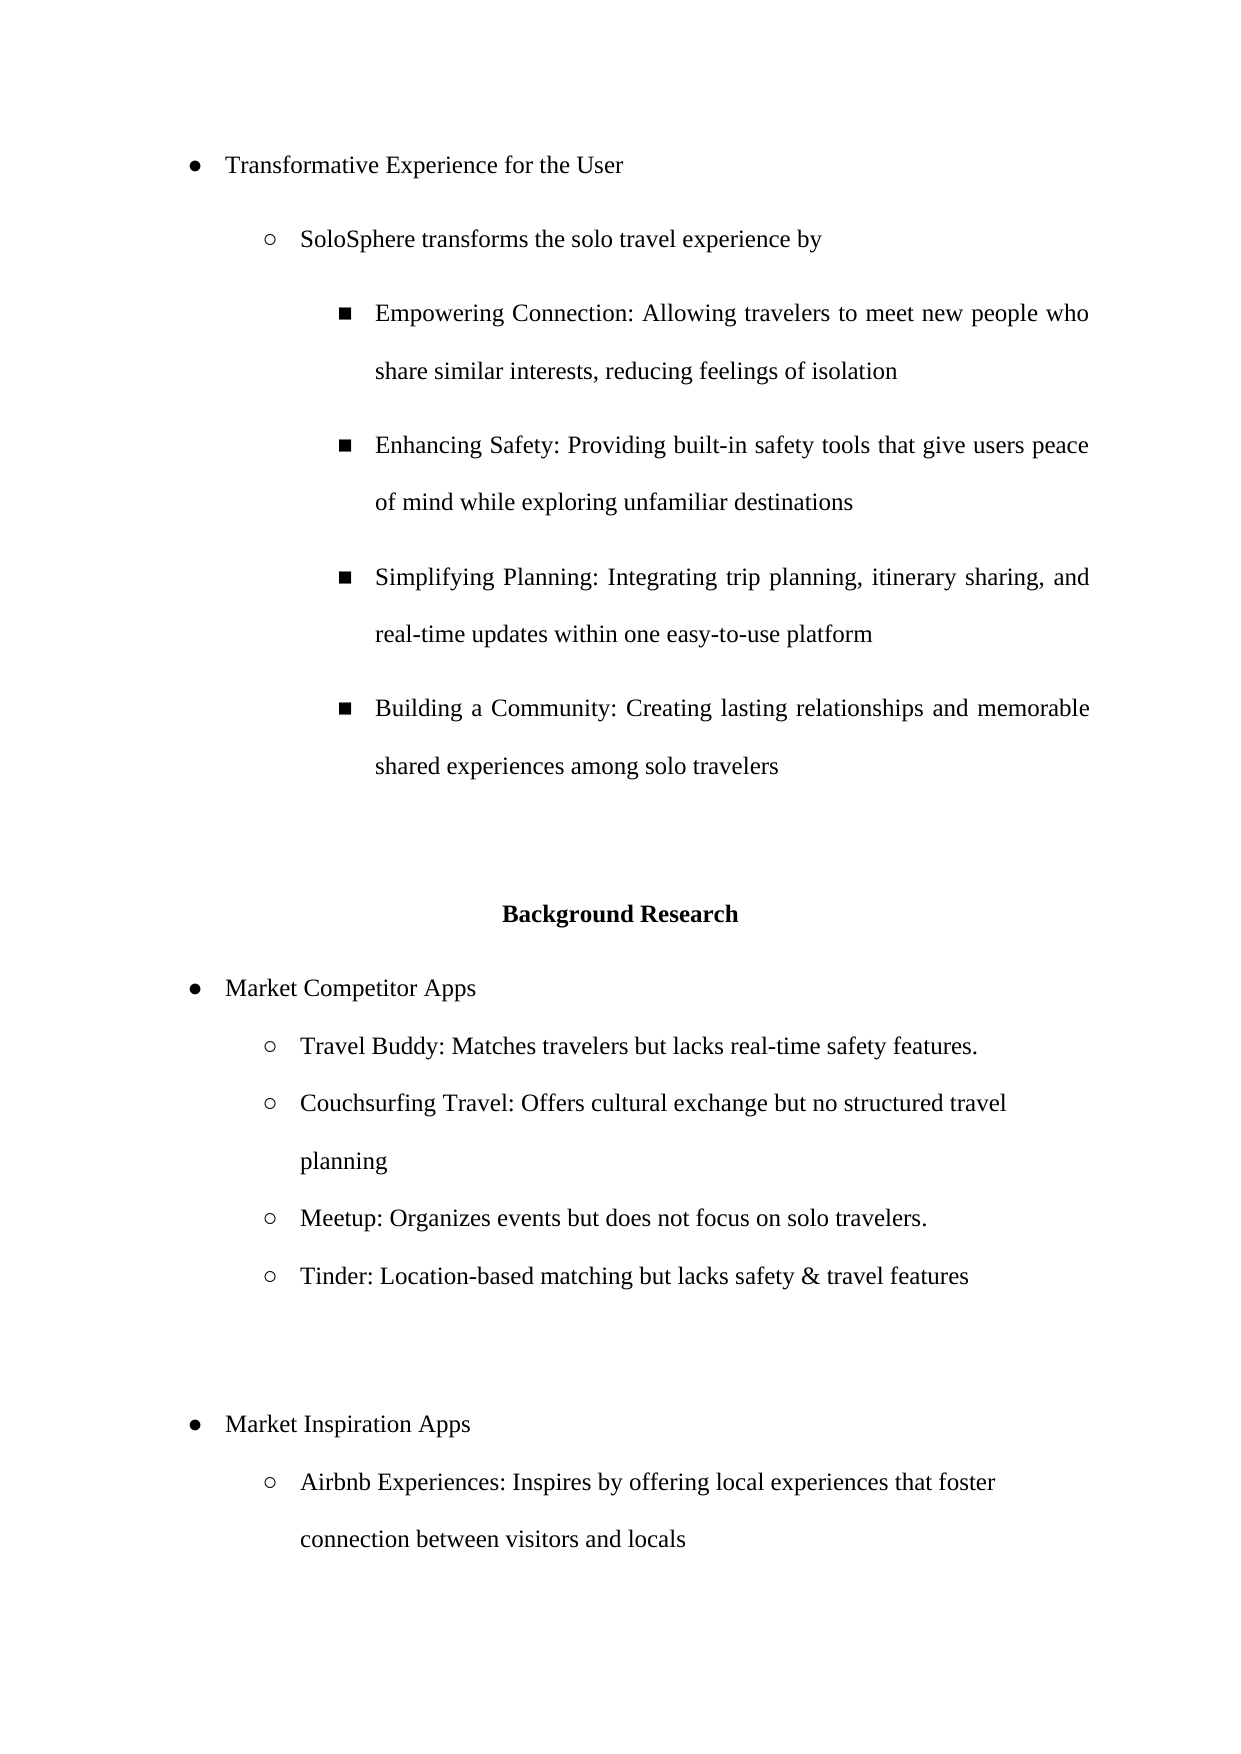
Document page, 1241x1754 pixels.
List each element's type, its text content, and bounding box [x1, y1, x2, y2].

list Transformative Experience for the User [187, 150, 1090, 179]
list SoloSphere transforms the solo travel experience by [262, 224, 1090, 253]
list Airbnb Experiences: Inspires by offering local experiences that foster connection between visitors and locals [262, 1467, 1090, 1553]
list Market Competitor Apps [187, 973, 1090, 1002]
text Background Research [150, 899, 1090, 928]
list Building a Community: Creating lasting relationships and memorable shared experiences among solo travelers [337, 693, 1090, 779]
list Travel Buddy: Matches travelers but lacks real-time safety features. [262, 1031, 1090, 1059]
list Simplifying Planning: Integrating trip planning, itinerary sharing, and real-time updates within one easy-to-use platform [337, 562, 1090, 648]
list Meetup: Organizes events but does not focus on solo travelers. [262, 1203, 1090, 1232]
list Tinder: Location-based matching but lacks safety & travel features [262, 1261, 1090, 1289]
list Market Inspiration Apps [187, 1409, 1090, 1438]
list Enhancing Safety: Providing built-in safety tools that give users peace of mind while exploring unfamiliar destinations [337, 430, 1090, 516]
list Couchsurfing Travel: Offers cultural exchange but no structured travel planning [262, 1088, 1090, 1174]
list Empowering Connection: Allowing travelers to meet new people who share similar interests, reducing feelings of isolation [337, 298, 1090, 384]
